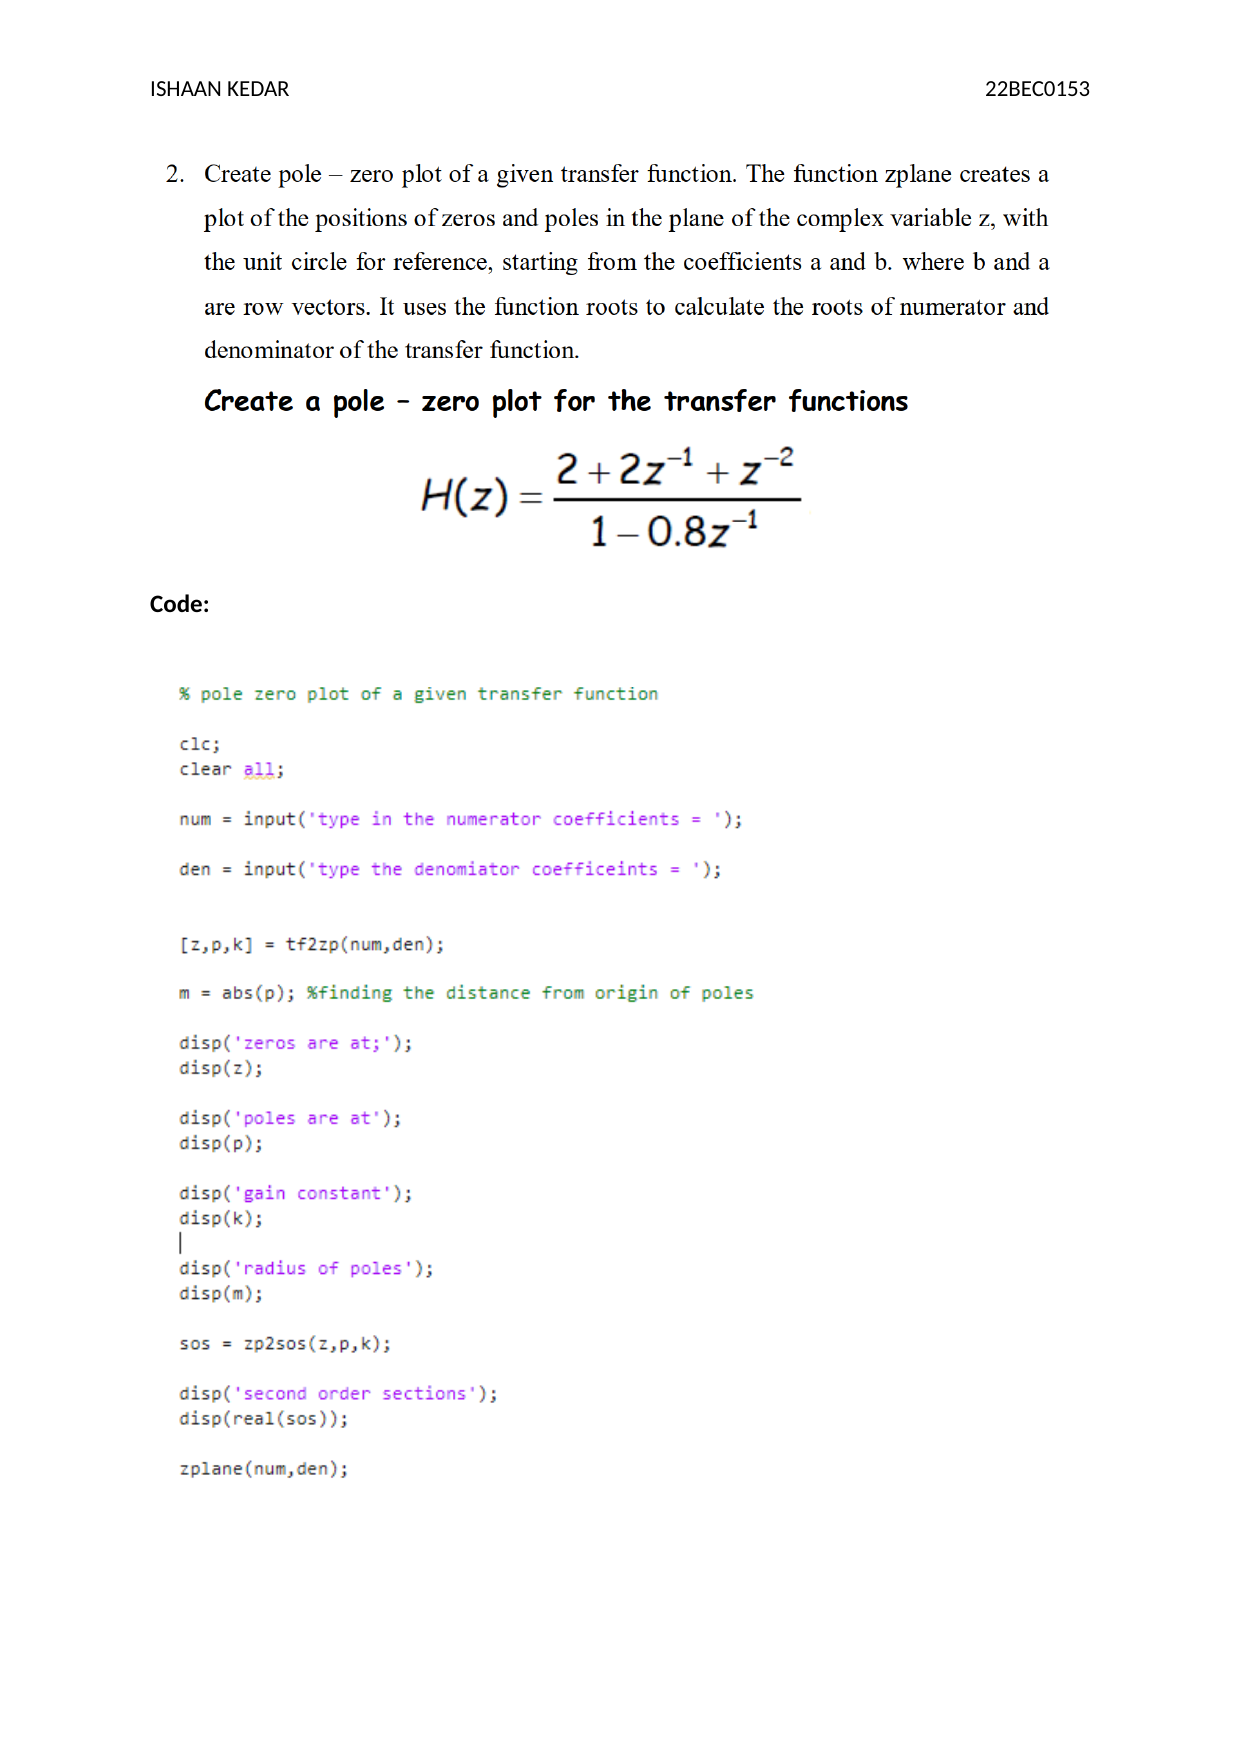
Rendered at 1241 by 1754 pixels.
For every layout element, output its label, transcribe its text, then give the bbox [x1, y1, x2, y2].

text Code: [150, 588, 1090, 618]
picture [150, 687, 826, 1525]
picture [150, 150, 1091, 569]
